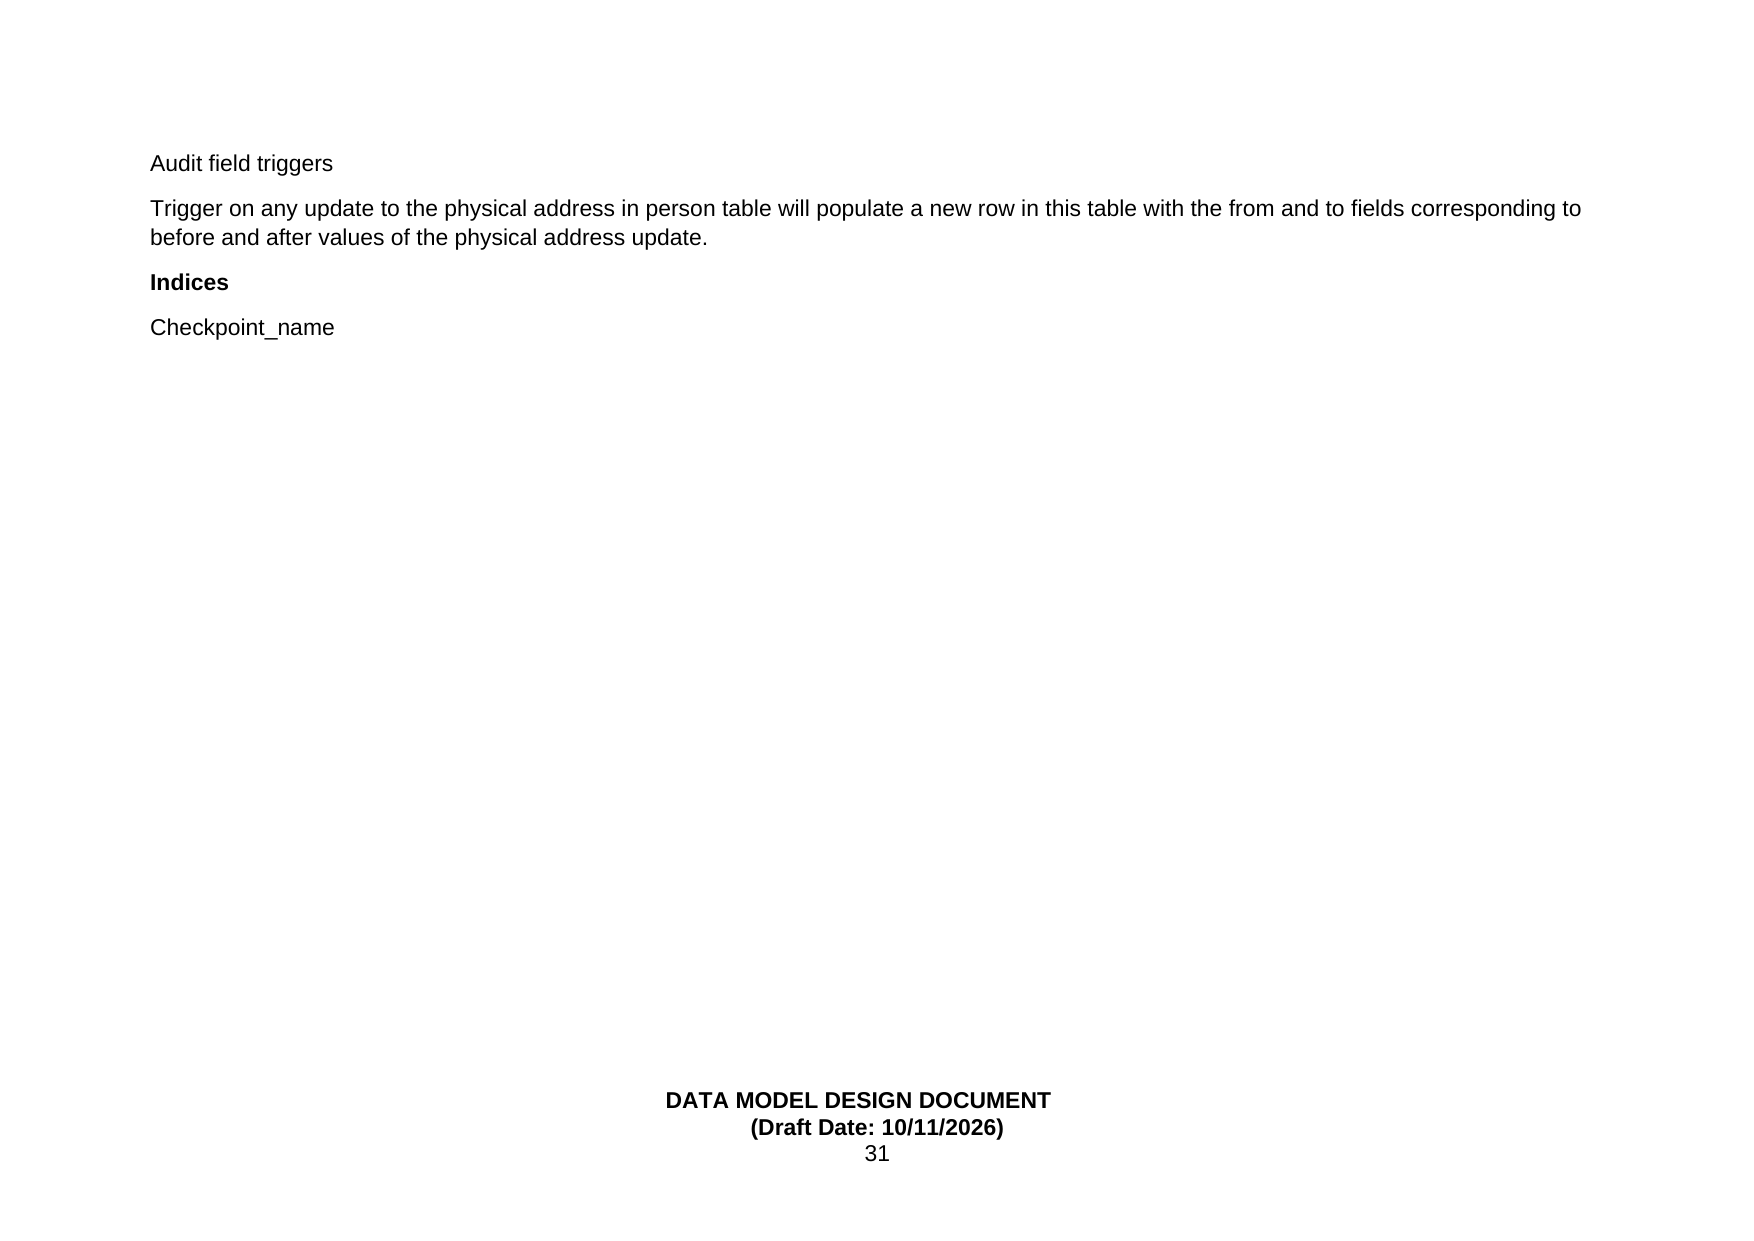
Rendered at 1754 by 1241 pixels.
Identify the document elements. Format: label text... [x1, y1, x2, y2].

text Indices [150, 269, 1604, 295]
text Audit field triggers [150, 150, 1604, 176]
text Checkpoint_name [150, 314, 1604, 340]
text Trigger on any update to the physical address in person table will populate a new row in this table with the from and to fields corresponding to before and after values of the physical address update. [150, 195, 1604, 250]
